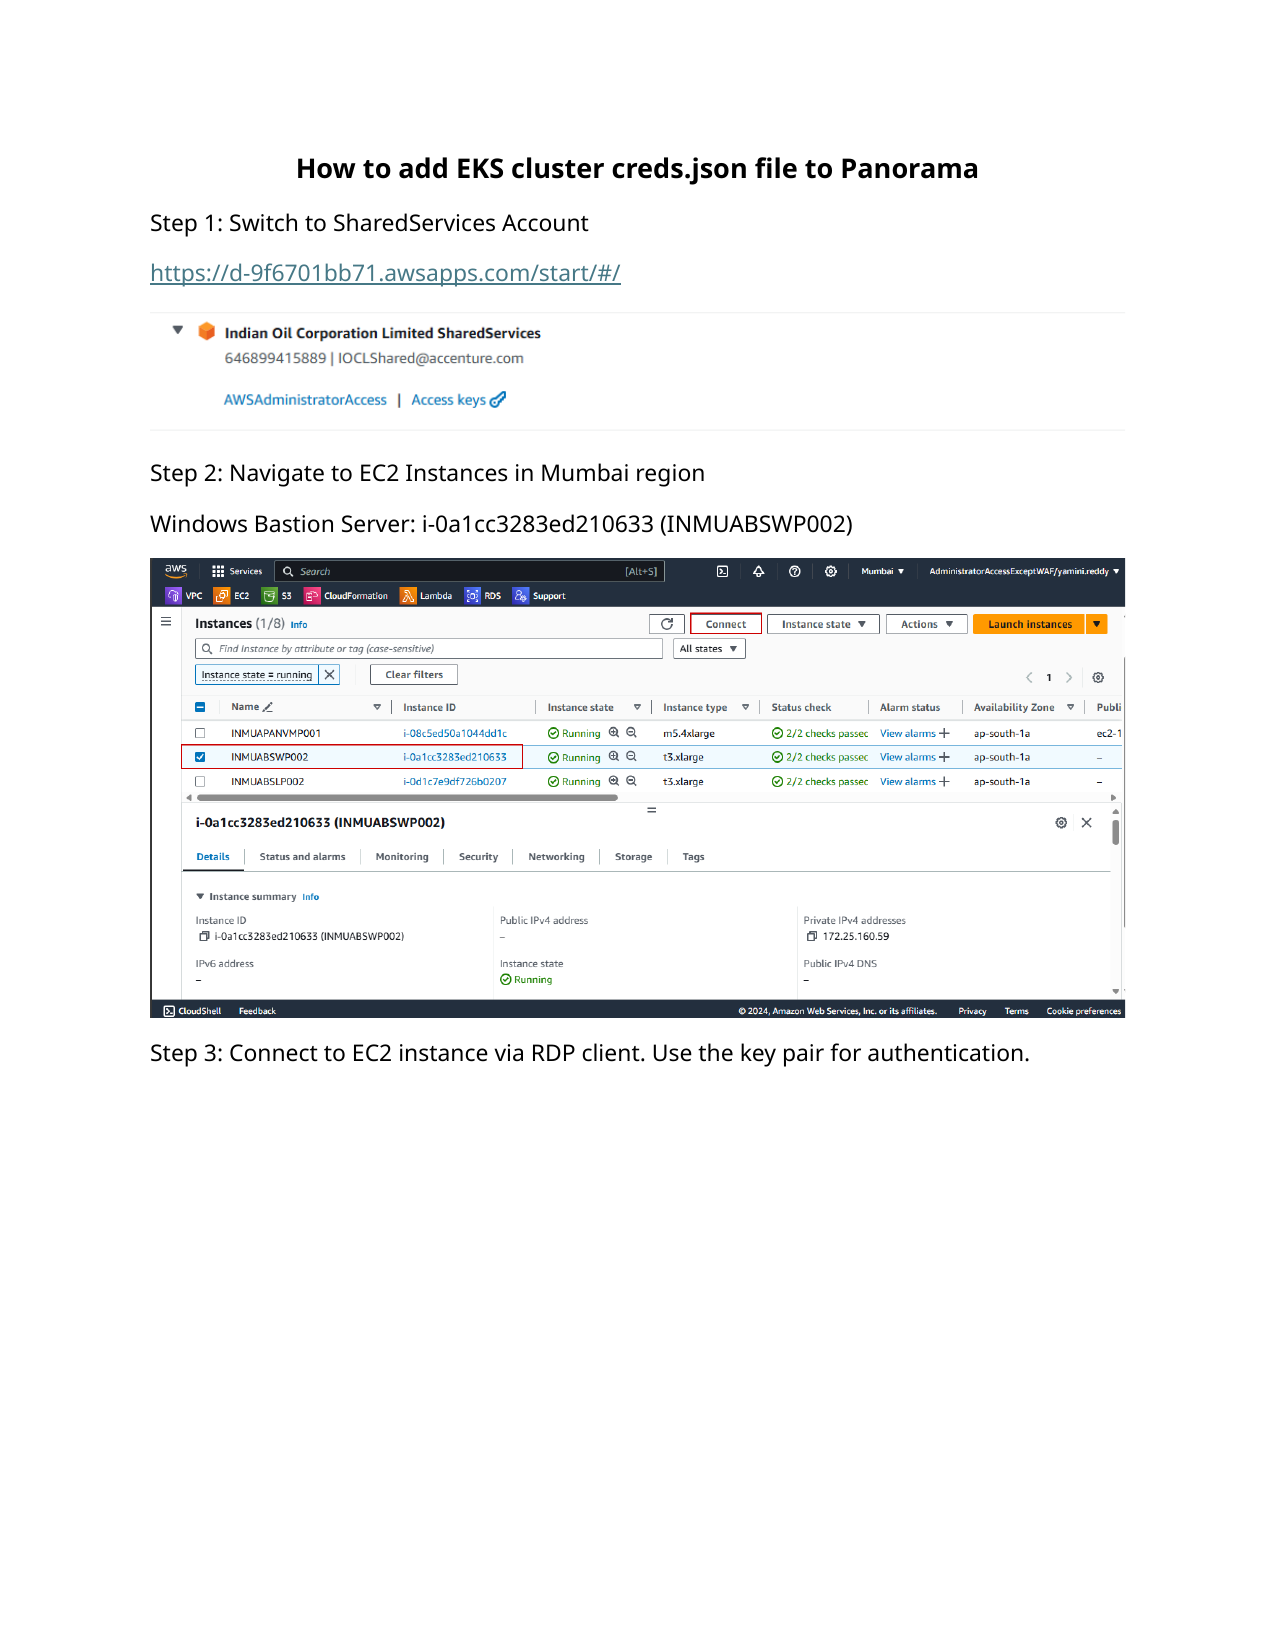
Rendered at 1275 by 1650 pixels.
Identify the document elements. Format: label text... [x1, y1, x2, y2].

text Step 3: Connect to EC2 instance via RDP client. Use the key pair for authentication. [150, 1037, 1125, 1068]
text How to add EKS cluster creds.json file to Panorama [150, 150, 1125, 187]
text Step 1: Switch to SharedServices Account [150, 206, 1125, 238]
text https://d-9f6701bb71.awsapps.com/start/#/ [150, 257, 1125, 288]
picture [150, 307, 1125, 439]
picture [150, 558, 1125, 1018]
text Step 2: Navigate to EC2 Instances in Mumbai region [150, 457, 1125, 488]
text Windows Bastion Server: i-0a1cc3283ed210633 (INMUABSWP002) [150, 508, 1125, 539]
